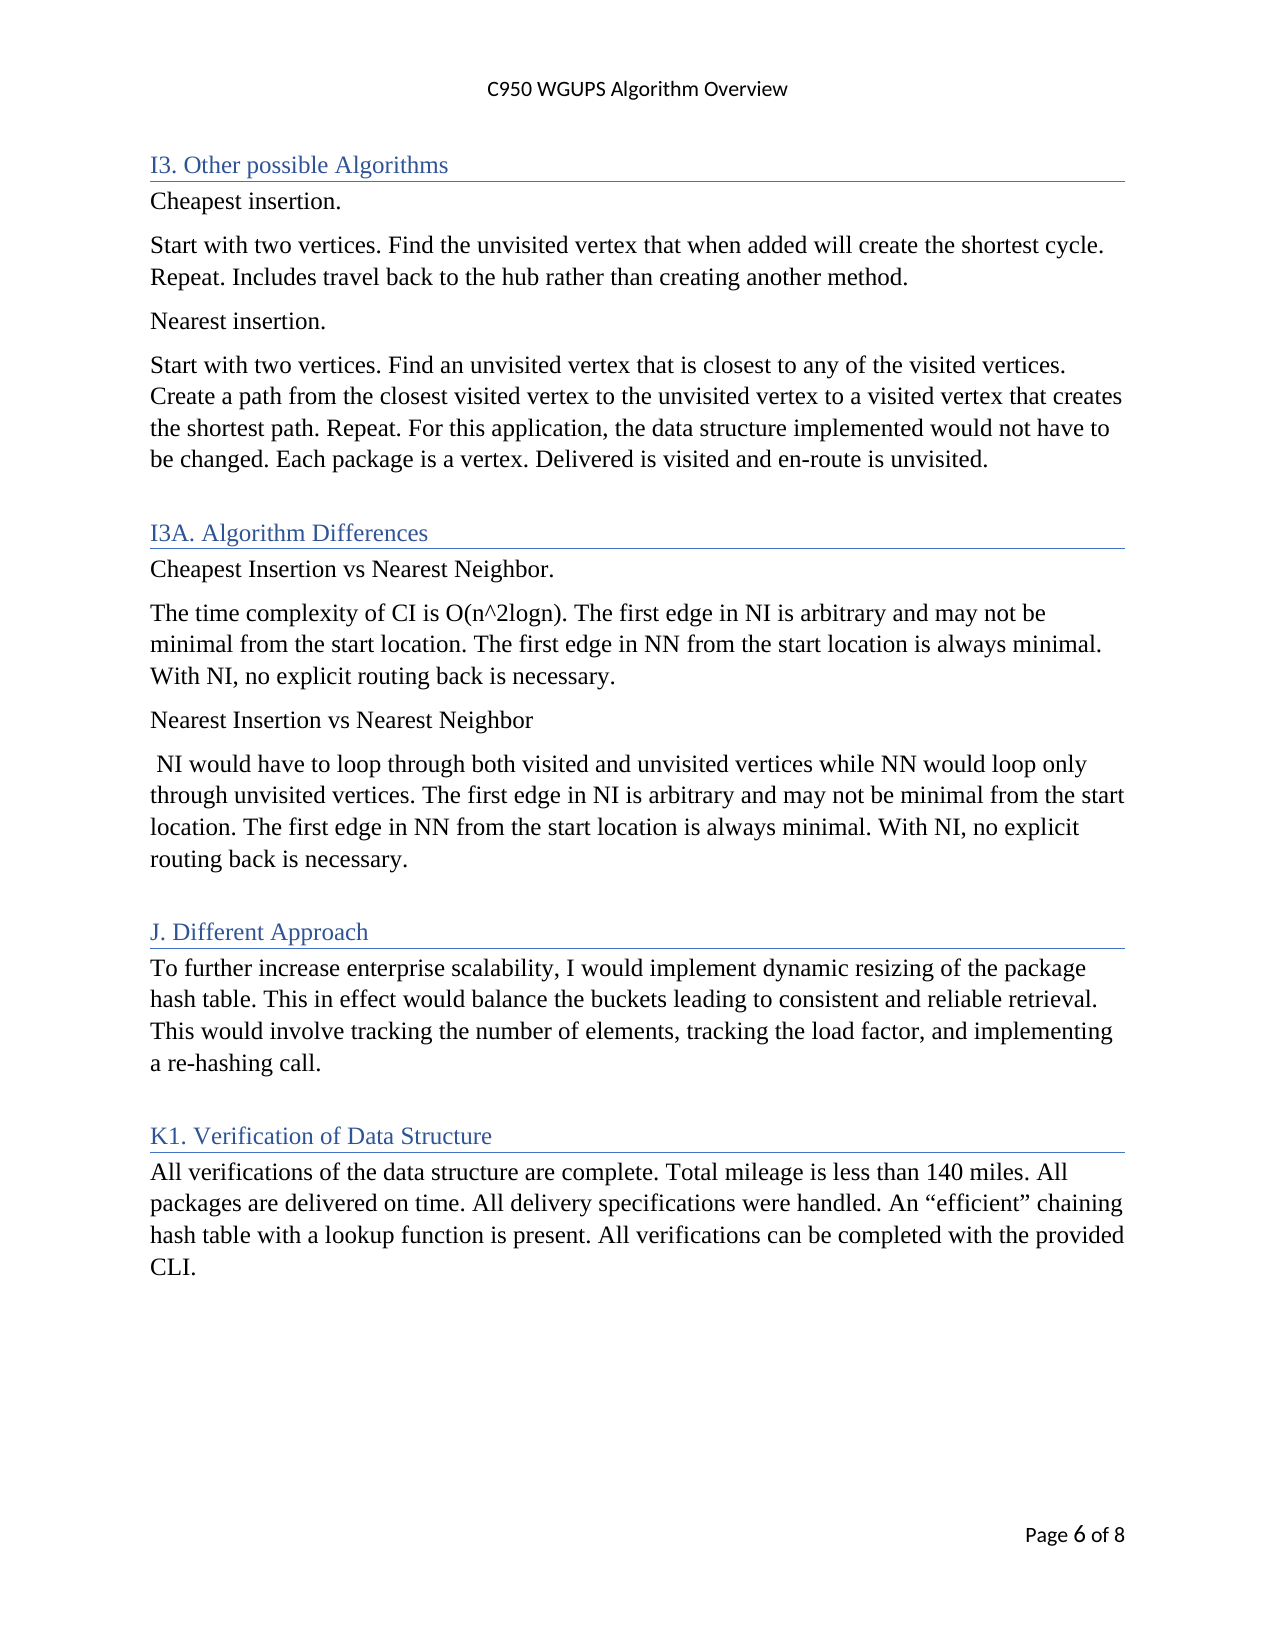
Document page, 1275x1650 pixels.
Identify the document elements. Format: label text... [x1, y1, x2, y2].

text Cheapest insertion. [150, 186, 1125, 215]
subtitle J. Different Approach [150, 917, 1125, 948]
text The time complexity of CI is O(n^2logn). The first edge in NI is arbitrary and may not be minimal from the start location. The first edge in NN from the start location is always minimal. With NI, no explicit routing back is necessary. [150, 598, 1125, 690]
text All verifications of the data structure are complete. Total mileage is less than 140 miles. All packages are delivered on time. All delivery specifications were handled. An “efficient” chaining hash table with a lookup function is present. All verifications can be completed with the provided CLI. [150, 1157, 1125, 1280]
subtitle I3. Other possible Algorithms [150, 150, 1125, 181]
text To further increase enterprise scalability, I would implement dynamic resizing of the package hash table. This in effect would balance the buckets leading to consistent and reliable retrieval. This would involve tracking the number of elements, tracking the load factor, and implementing a re-hashing call. [150, 953, 1125, 1076]
text Nearest Insertion vs Nearest Neighbor [150, 705, 1125, 734]
subtitle K1. Verification of Data Structure [150, 1121, 1125, 1152]
text Nearest insertion. [150, 306, 1125, 334]
text Start with two vertices. Find an unvisited vertex that is closest to any of the visited vertices. Create a path from the closest visited vertex to the unvisited vertex to a visited vertex that creates the shortest path. Repeat. For this application, the data structure implemented would not have to be changed. Each package is a vertex. Delivered is visited and en-route is unvisited. [150, 350, 1125, 473]
text Cheapest Insertion vs Nearest Neighbor. [150, 554, 1125, 582]
text Start with two vertices. Find the unvisited vertex that when added will create the shortest cycle. Repeat. Includes travel back to the hub rather than creating another method. [150, 230, 1125, 290]
subtitle I3A. Algorithm Differences [150, 518, 1125, 548]
text NI would have to loop through both visited and unvisited vertices while NN would loop only through unvisited vertices. The first edge in NI is arbitrary and may not be minimal from the start location. The first edge in NN from the start location is always minimal. With NI, no explicit routing back is necessary. [150, 749, 1125, 872]
